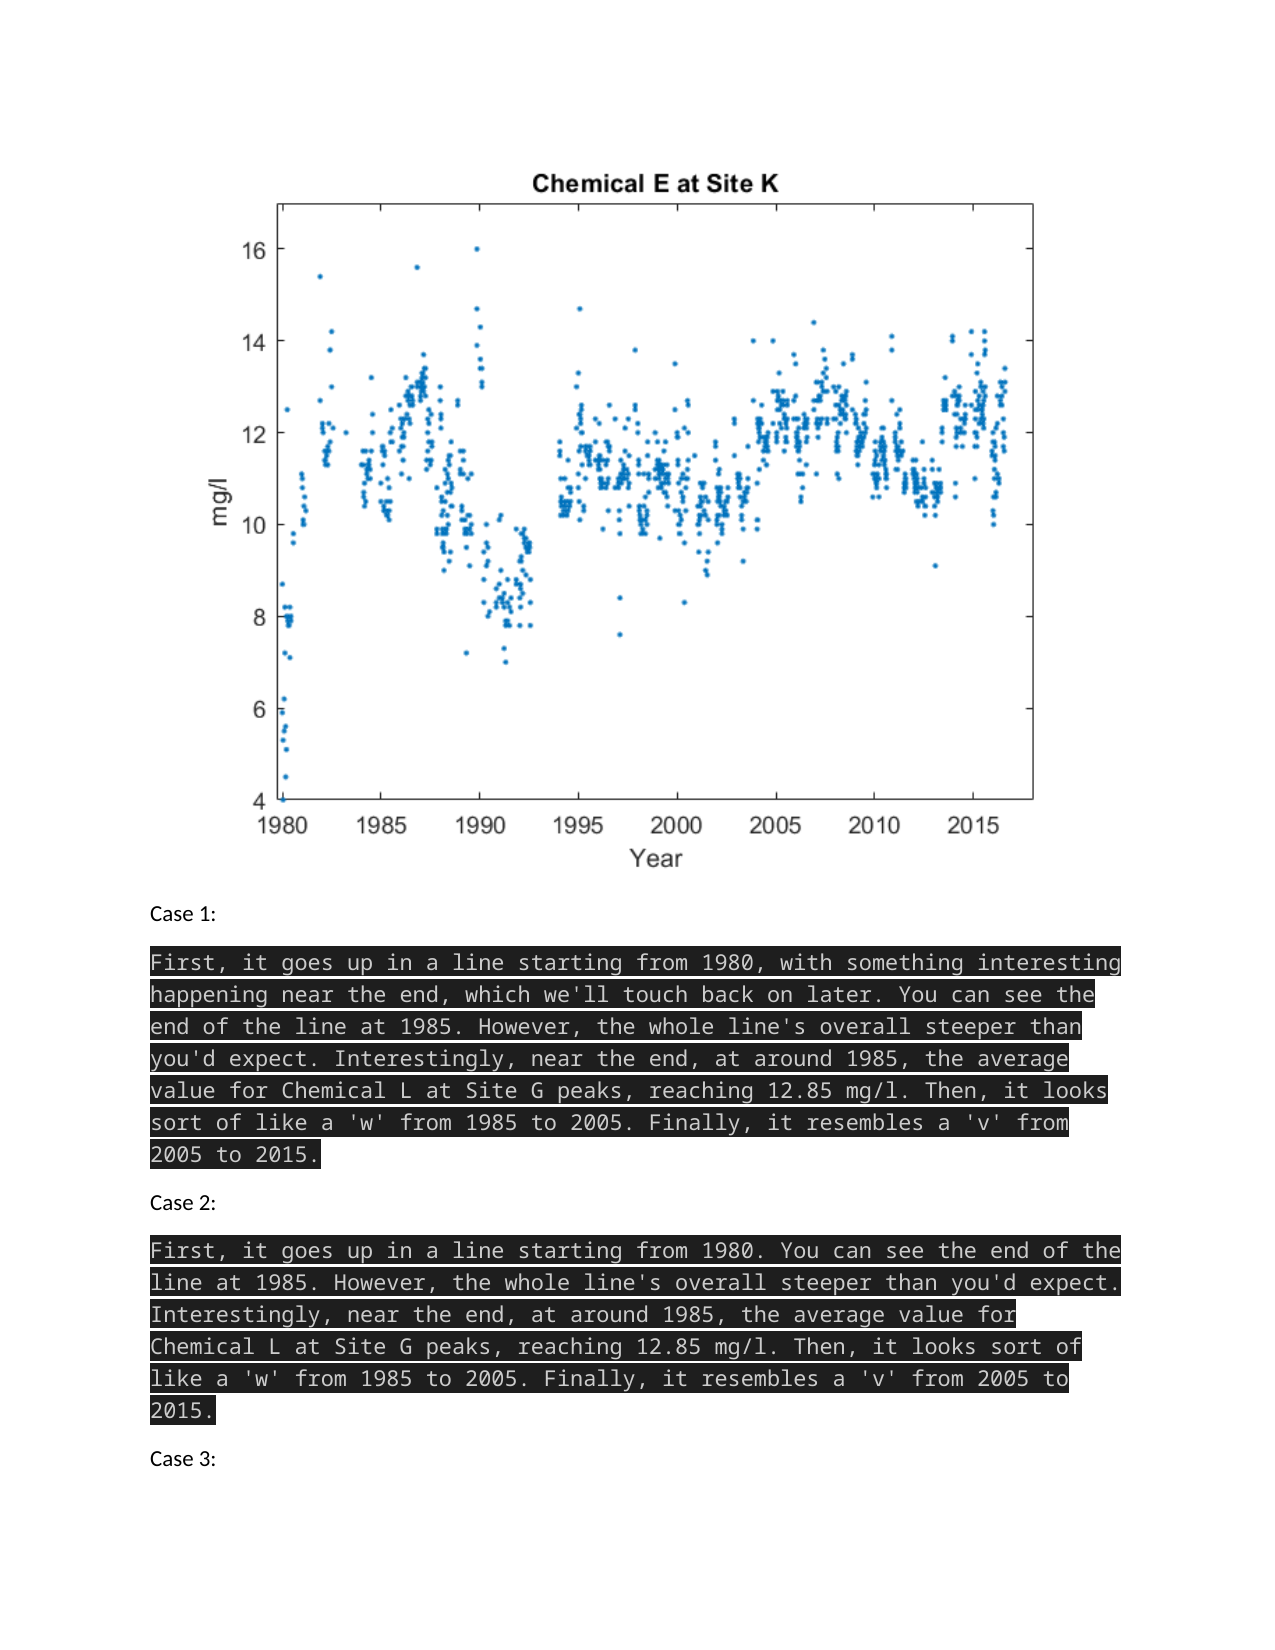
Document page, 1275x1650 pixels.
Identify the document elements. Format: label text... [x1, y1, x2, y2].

picture [150, 150, 1125, 881]
text Case 2: [150, 1188, 1125, 1216]
text Case 3: [150, 1444, 1125, 1472]
text First, it goes up in a line starting from 1980, with something interesting happening near the end, which we'll touch back on later. You can see the end of the line at 1985. However, the whole line's overall steeper than you'd expect. Interestingly, near the end, at around 1985, the average value for Chemical L at Site G peaks, reaching 12.85 mg/l. Then, it looks sort of like a 'w' from 1985 to 2005. Finally, it resembles a 'v' from 2005 to 2015. [150, 946, 1125, 1169]
text First, it goes up in a line starting from 1980. You can see the end of the line at 1985. However, the whole line's overall steeper than you'd expect. Interestingly, near the end, at around 1985, the average value for Chemical L at Site G peaks, reaching 12.85 mg/l. Then, it looks sort of like a 'w' from 1985 to 2005. Finally, it resembles a 'v' from 2005 to 2015. [150, 1234, 1125, 1425]
text Case 1: [150, 899, 1125, 928]
